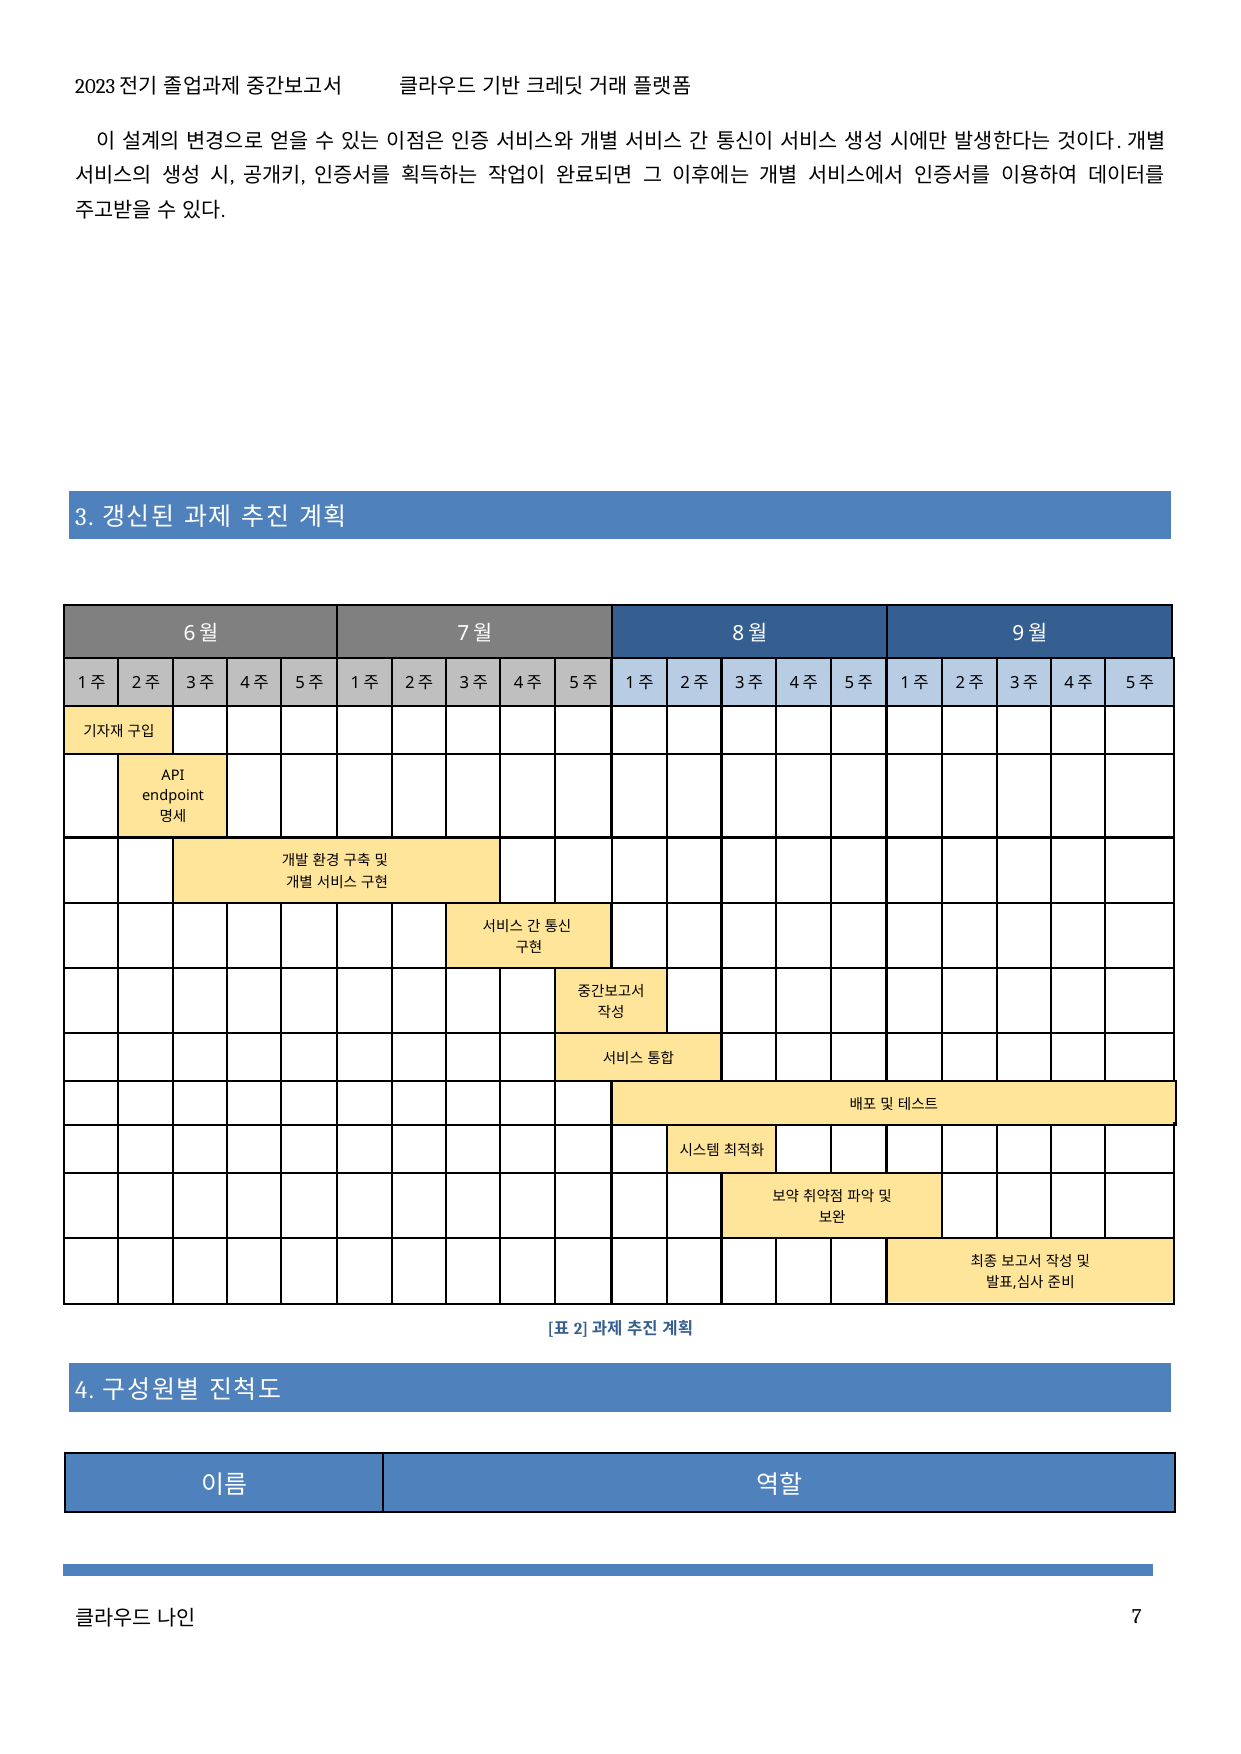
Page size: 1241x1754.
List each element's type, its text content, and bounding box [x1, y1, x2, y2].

table_cell [832, 707, 885, 753]
table_cell 5주 [1106, 659, 1173, 705]
table_cell [1052, 707, 1104, 753]
table_cell [723, 904, 775, 967]
table_cell [668, 707, 720, 753]
table_cell [65, 904, 117, 967]
table_cell [65, 1174, 117, 1237]
table_cell [65, 1126, 117, 1172]
table_cell [119, 1239, 172, 1302]
table_cell 서비스 통합 [556, 1034, 720, 1080]
table_cell [556, 1174, 610, 1237]
table_cell 배포 및 테스트 [613, 1082, 1175, 1124]
table_cell [501, 969, 554, 1032]
table_cell [282, 1239, 336, 1302]
table_cell [1052, 1174, 1104, 1237]
table_cell [282, 1082, 336, 1124]
table_cell [613, 1239, 666, 1302]
table_cell 1주 [338, 659, 391, 705]
table_cell 1주 [613, 659, 666, 705]
table_cell [1052, 755, 1104, 836]
table_cell [943, 1174, 996, 1237]
table_cell [65, 839, 117, 902]
table_cell [943, 1034, 996, 1080]
table_cell [228, 755, 280, 836]
table_cell [393, 969, 445, 1032]
table_cell [119, 1082, 172, 1124]
table_cell [832, 1126, 885, 1172]
table_cell [393, 1034, 445, 1080]
table_cell [174, 1239, 226, 1302]
table_cell [119, 904, 172, 967]
table_cell [393, 1239, 445, 1302]
table_cell [832, 755, 885, 836]
table_cell 중간보고서 작성 [556, 969, 666, 1032]
table_header 8월 [613, 606, 886, 657]
table_cell [228, 707, 280, 753]
table_cell [501, 707, 554, 753]
table_cell 5주 [556, 659, 610, 705]
table_cell [723, 839, 775, 902]
table_cell 최종 보고서 작성 및 발표,심사 준비 [888, 1239, 1173, 1302]
table_cell [174, 1082, 226, 1124]
table_cell [998, 755, 1050, 836]
table_cell [888, 969, 941, 1032]
table_cell 4주 [501, 659, 554, 705]
table_cell [393, 1082, 445, 1124]
table_cell [777, 839, 830, 902]
table_cell [777, 755, 830, 836]
table_cell [723, 1034, 775, 1080]
table_cell [998, 969, 1050, 1032]
table_cell 시스템 최적화 [668, 1126, 775, 1172]
table_cell [888, 755, 941, 836]
table_cell [943, 969, 996, 1032]
table_cell [393, 904, 445, 967]
table_cell [556, 707, 610, 753]
table_cell [282, 707, 336, 753]
table_cell [613, 839, 666, 902]
table_cell [119, 1126, 172, 1172]
table_cell [65, 755, 117, 836]
table_cell [174, 1034, 226, 1080]
table_cell [447, 1239, 499, 1302]
table_cell [998, 1126, 1050, 1172]
table_header 9월 [888, 606, 1171, 657]
table_cell [1106, 1126, 1173, 1172]
table_cell [447, 1126, 499, 1172]
table_cell [777, 1034, 830, 1080]
table_cell 4주 [777, 659, 830, 705]
table_cell [338, 707, 391, 753]
table_header 6월 [65, 606, 336, 657]
text [표 2] 과제 추진 계획 [75, 1315, 1165, 1339]
table_cell [888, 1126, 941, 1172]
table_cell [119, 1034, 172, 1080]
table_cell [174, 1174, 226, 1237]
table_cell [668, 969, 720, 1032]
table_cell [393, 755, 445, 836]
table_cell [777, 969, 830, 1032]
table_cell 4주 [1052, 659, 1104, 705]
table_cell [282, 1174, 336, 1237]
table_cell [174, 904, 226, 967]
table_cell [1106, 904, 1173, 967]
table_cell [338, 1082, 391, 1124]
table_cell [338, 969, 391, 1032]
table_cell 기자재 구입 [65, 707, 172, 753]
table_cell [1106, 969, 1173, 1032]
table_cell [723, 969, 775, 1032]
table_cell [556, 1082, 610, 1124]
table_cell [282, 755, 336, 836]
table_cell [943, 904, 996, 967]
table_cell [228, 1239, 280, 1302]
table_cell [119, 969, 172, 1032]
table_cell [943, 1126, 996, 1172]
table_cell [888, 707, 941, 753]
table_cell [65, 969, 117, 1032]
table_cell [228, 1174, 280, 1237]
subtitle 3. 갱신된 과제 추진 계획 [75, 497, 1165, 533]
table_cell 4주 [228, 659, 280, 705]
table_cell [119, 1174, 172, 1237]
table_cell [338, 1174, 391, 1237]
table_cell [832, 1034, 885, 1080]
table_cell [447, 755, 499, 836]
subtitle 4. 구성원별 진척도 [75, 1370, 1165, 1406]
table_cell [1052, 904, 1104, 967]
table_cell [1052, 839, 1104, 902]
table_cell [613, 707, 666, 753]
table_cell [228, 969, 280, 1032]
table_cell 5주 [282, 659, 336, 705]
table_cell [998, 904, 1050, 967]
table_cell [613, 755, 666, 836]
table_cell [338, 755, 391, 836]
table_cell [447, 1034, 499, 1080]
table_cell 3주 [174, 659, 226, 705]
table_cell 1주 [888, 659, 941, 705]
table_cell [613, 904, 666, 967]
table_cell [832, 904, 885, 967]
table_cell [282, 969, 336, 1032]
table_cell [613, 1174, 666, 1237]
table_cell [501, 839, 554, 902]
table_cell 서비스 간 통신 구현 [447, 904, 610, 967]
table_cell [668, 904, 720, 967]
table_cell [501, 1239, 554, 1302]
table_cell [832, 969, 885, 1032]
table_cell 5주 [832, 659, 885, 705]
table_cell [393, 707, 445, 753]
table_cell [723, 1239, 775, 1302]
table_cell [556, 1239, 610, 1302]
table_cell [1106, 1174, 1173, 1237]
table_cell [338, 1239, 391, 1302]
table_cell [338, 904, 391, 967]
table_cell [338, 1126, 391, 1172]
table_cell [228, 1082, 280, 1124]
table_cell [888, 839, 941, 902]
table_cell 3주 [998, 659, 1050, 705]
table_cell [282, 1034, 336, 1080]
table_cell [338, 1034, 391, 1080]
table_cell [723, 707, 775, 753]
table_cell 2주 [119, 659, 172, 705]
table_cell [556, 1126, 610, 1172]
table_cell [777, 1126, 830, 1172]
table_cell [65, 1034, 117, 1080]
table_cell [668, 1239, 720, 1302]
table_cell [501, 1034, 554, 1080]
table_cell [282, 904, 336, 967]
table_cell [65, 1239, 117, 1302]
table_cell [174, 1126, 226, 1172]
table_cell [119, 839, 172, 902]
table_cell [668, 839, 720, 902]
table_cell [282, 1126, 336, 1172]
table_cell [777, 904, 830, 967]
table_cell [393, 1174, 445, 1237]
table_cell [447, 1082, 499, 1124]
table_cell [228, 1034, 280, 1080]
table_cell [613, 1126, 666, 1172]
table_cell [174, 707, 226, 753]
table_cell [1106, 755, 1173, 836]
table_cell [1052, 1034, 1104, 1080]
table_cell 1주 [65, 659, 117, 705]
table_cell 2주 [393, 659, 445, 705]
table_cell [888, 1034, 941, 1080]
table_cell [501, 1126, 554, 1172]
table_cell [556, 839, 611, 902]
table_cell 3주 [723, 659, 775, 705]
table_cell [174, 969, 226, 1032]
table_cell [1052, 1126, 1104, 1172]
table_cell [998, 707, 1050, 753]
table_header 역할 [384, 1454, 1174, 1511]
table_cell [668, 755, 720, 836]
text 이 설계의 변경으로 얻을 수 있는 이점은 인증 서비스와 개별 서비스 간 통신이 서비스 생성 시에만 발생한다는 것이다. 개별 서비스의 생성 시, 공개키, 인증서를 획득하는 작업이 완료되면 그 이후에는 개별 서비스에서 인증서를 이용하여 데이터를 주고받을 수 있다. [75, 124, 1165, 224]
table_cell [668, 1174, 720, 1237]
table_header 이름 [66, 1454, 382, 1511]
table_cell [888, 904, 941, 967]
table_cell [1106, 839, 1173, 902]
table_cell [832, 839, 885, 902]
table_cell [998, 1034, 1050, 1080]
table_cell [501, 1082, 554, 1124]
table_cell [1106, 707, 1173, 753]
table_cell [943, 755, 996, 836]
table_cell [447, 1174, 499, 1237]
table_cell [228, 1126, 280, 1172]
table_cell API endpoint 명세 [119, 755, 226, 836]
table_cell [447, 707, 499, 753]
table_cell 보약 취약점 파악 및 보완 [723, 1174, 941, 1237]
table_cell [447, 969, 499, 1032]
table_cell [228, 904, 280, 967]
table_cell [943, 839, 996, 902]
table_cell [777, 1239, 830, 1302]
table_cell 2주 [943, 659, 996, 705]
table_cell [723, 755, 775, 836]
table_cell [777, 707, 830, 753]
table_cell [501, 755, 554, 836]
table_cell [65, 1082, 117, 1124]
table_cell [1106, 1034, 1173, 1080]
table_cell [556, 755, 610, 836]
table_header 7월 [338, 606, 611, 657]
table_cell 개발 환경 구축 및 개별 서비스 구현 [174, 839, 499, 902]
table_cell 2주 [668, 659, 720, 705]
table_cell [943, 707, 996, 753]
table_cell [998, 1174, 1050, 1237]
table_cell 3주 [447, 659, 499, 705]
table_cell [393, 1126, 445, 1172]
table_cell [832, 1239, 885, 1302]
table_cell [1052, 969, 1104, 1032]
table_cell [501, 1174, 554, 1237]
table_cell [998, 839, 1050, 902]
